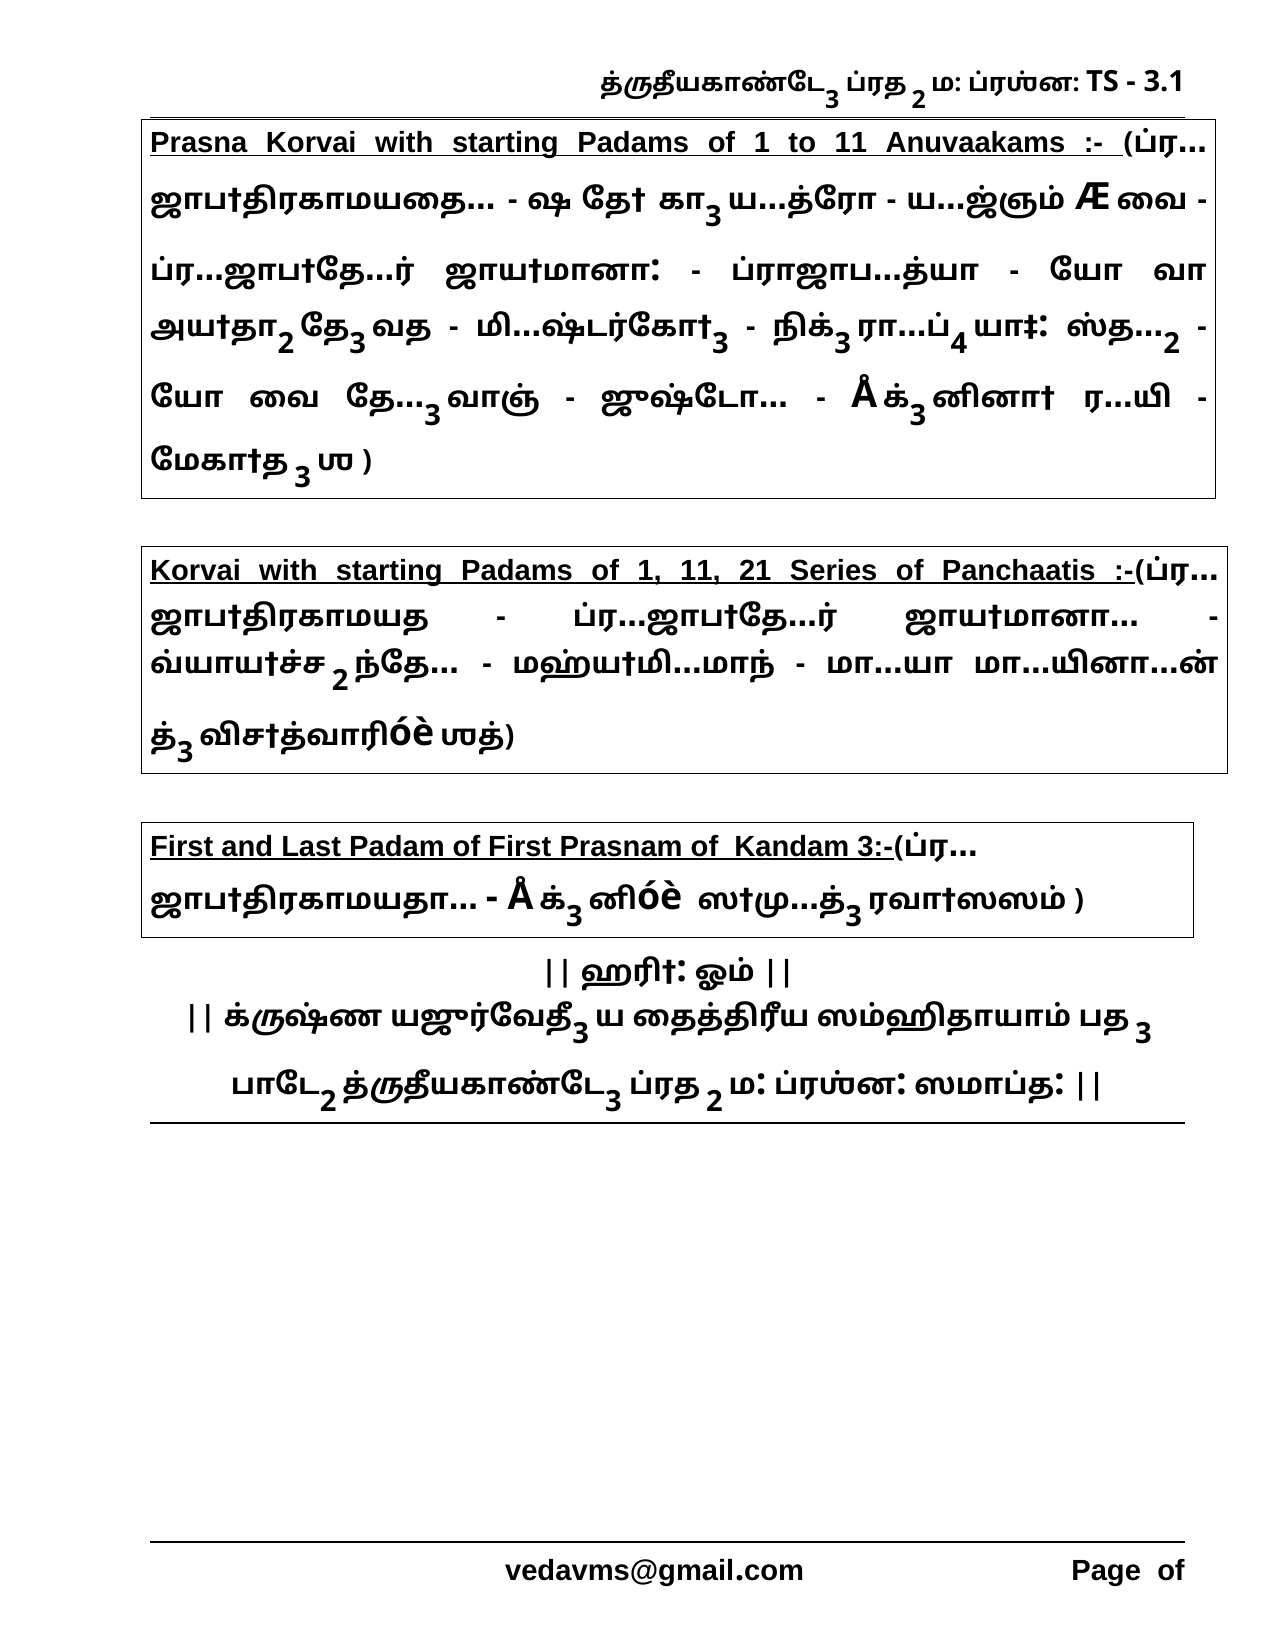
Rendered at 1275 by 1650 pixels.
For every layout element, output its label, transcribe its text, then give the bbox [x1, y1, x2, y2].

text Korvai with starting Padams of 1, 11, 21 Series of Panchaatis :-(ப்ர…ஜாப†திரகாமயத - ப்ர…ஜாப†தே…ர் ஜாய†மானா… - வ்யாய†ச்ச2ந்தே… - மஹ்ய†மி…மாந் - மா…யா மா…யினா…ன் த்3விச†த்வாரிóèஶத்) [142, 547, 1227, 773]
text || க்ருஷ்ண யஜுர்வேதீ3ய தைத்திரீய ஸம்ஹிதாயாம் பத3 பாடே2த்ருதீயகாண்டே3 ப்ரத2ம: ப்ரஶ்ன: ஸமாப்த: || [150, 995, 1185, 1122]
text Prasna Korvai with starting Padams of 1 to 11 Anuvaakams :- (ப்ர…ஜாப†திரகாமயதை… - ஷ தே† கா3ய…த்ரோ - ய…ஜ்ஞம் Æவை - ப்ர…ஜாப†தே…ர் ஜாய†மானா: - ப்ராஜாப…த்யா - யோ வா அய†தா2தே3வத - மி…ஷ்டர்கோ†3 - நிக்3ரா…ப்4யா‡: ஸ்த…2 - யோ வை தே…3வாஞ் - ஜுஷ்டோ… - Åக்3னினா† ர…யி - மேகா†த3ஶ ) [142, 120, 1215, 498]
text || ஹரி†: ஓம் || [150, 942, 1185, 993]
text First and Last Padam of First Prasnam of Kandam 3:-(ப்ர…ஜாப†திரகாமயதா… - Åக்3னிóè ஸ†மு…த்3ரவா†ஸஸம் ) [142, 823, 1193, 937]
